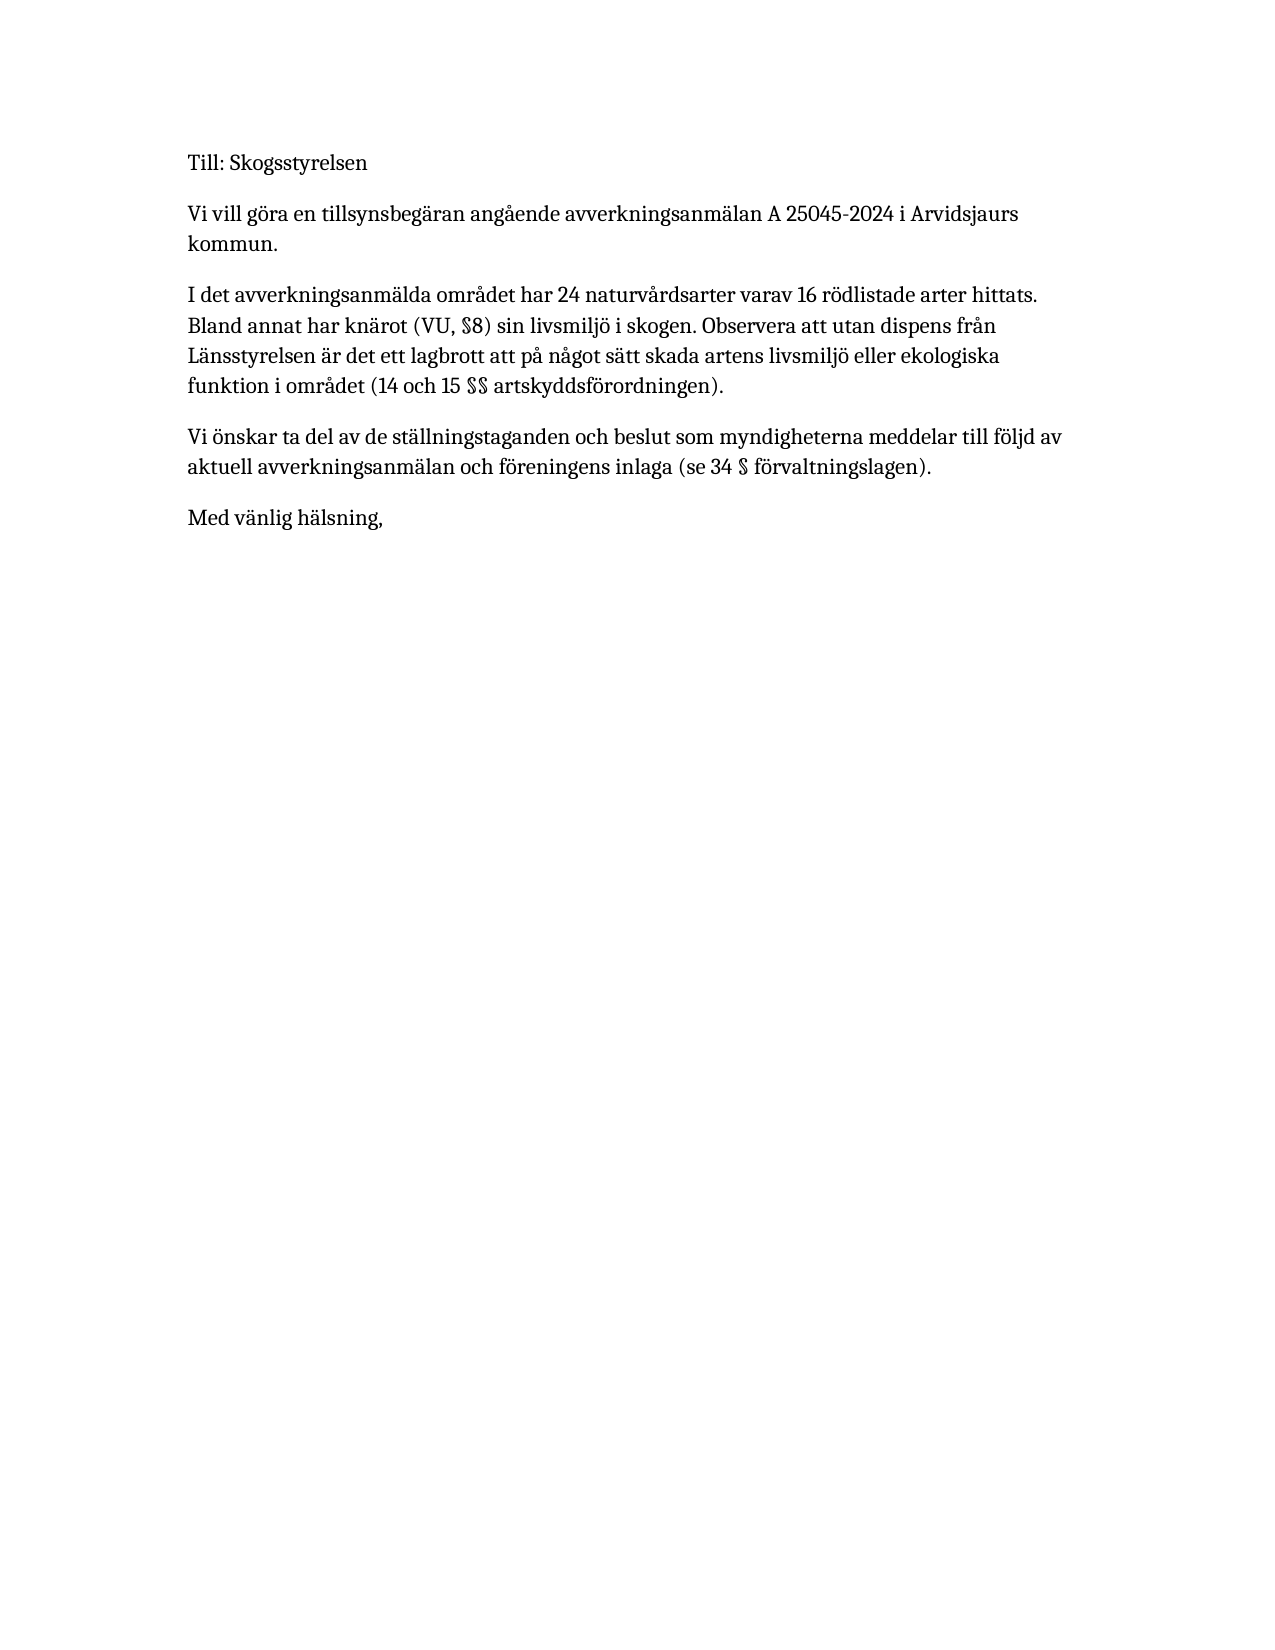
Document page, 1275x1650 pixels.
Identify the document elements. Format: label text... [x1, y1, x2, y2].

text Vi vill göra en tillsynsbegäran angående avverkningsanmälan A 25045-2024 i Arvidsjaurs kommun. [187, 201, 1087, 258]
text I det avverkningsanmälda området har 24 naturvårdsarter varav 16 rödlistade arter hittats. Bland annat har knärot (VU, §8) sin livsmiljö i skogen. Observera att utan dispens från Länsstyrelsen är det ett lagbrott att på något sätt skada artens livsmiljö eller ekologiska funktion i området (14 och 15 §§ artskyddsförordningen). [187, 282, 1087, 399]
text Till: Skogsstyrelsen [187, 150, 1087, 176]
text Vi önskar ta del av de ställningstaganden och beslut som myndigheterna meddelar till följd av aktuell avverkningsanmälan och föreningens inlaga (se 34 § förvaltningslagen). [187, 424, 1087, 481]
text Med vänlig hälsning, [187, 505, 1087, 562]
